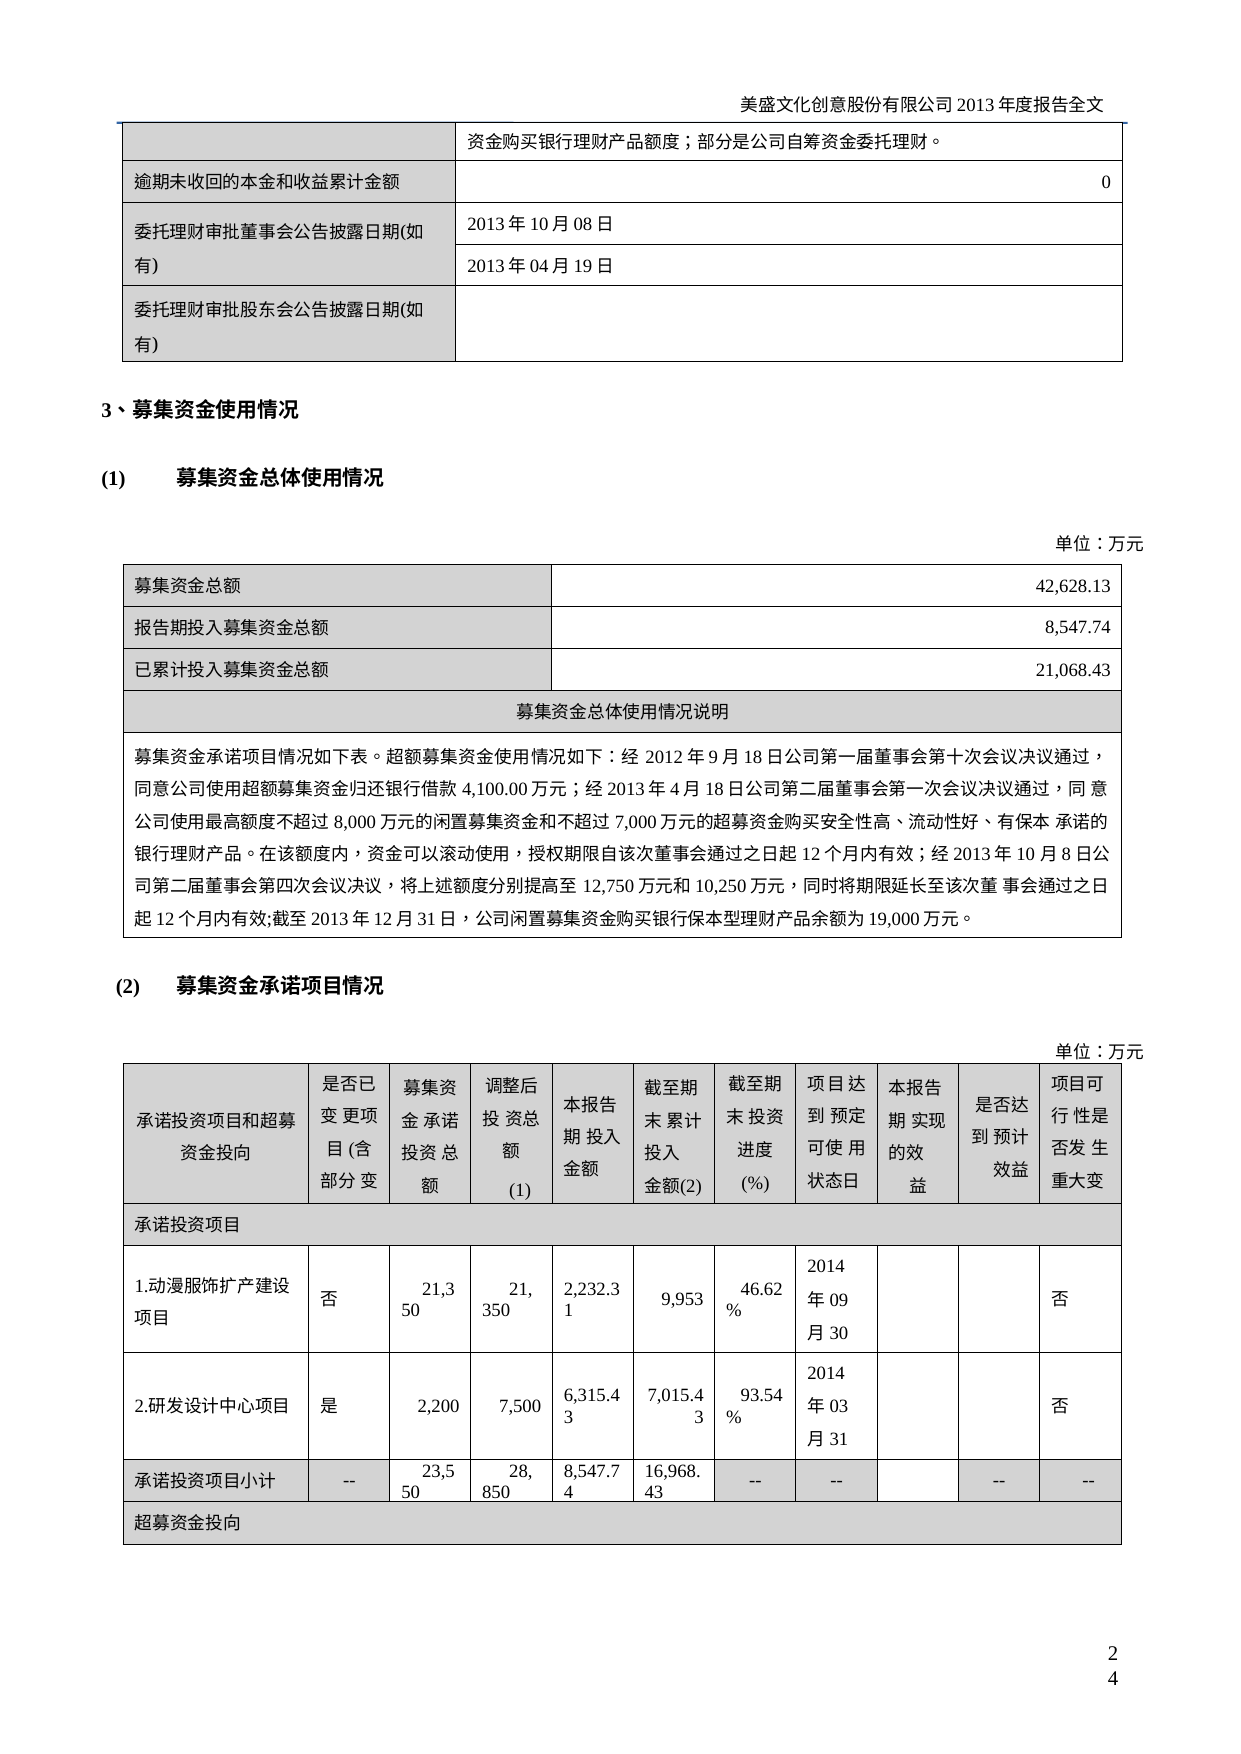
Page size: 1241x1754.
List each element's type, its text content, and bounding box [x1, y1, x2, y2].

table_cell 否 [1040, 1246, 1121, 1352]
table_cell 2.研发设计中心项目 [124, 1353, 308, 1459]
table_cell 46.62% [715, 1246, 795, 1352]
table_cell 募集资金承诺项目情况如下表。超额募集资金使用情况如下：经2012年9月18日公司第一届董事会第十次会议决议通过， 同意公司使用超额募集资金归还银行借款4,100.00万元；经2013年4月18日公司第二届董事会第一次会议决议通过，同 意公司使用最高额度不超过8,000万元的闲置募集资金和不超过7,000万元的超募资金购买安全性高、流动性好、有保本 承诺的银行理财产品。在该额度内，资金可以滚动使用，授权期限自该次董事会通过之日起12个月内有效；经2013年10 月8日公司第二届董事会第四次会议决议，将上述额度分别提高至12,750万元和10,250万元，同时将期限延长至该次董 事会通过之日起12个月内有效;截至2013年12月31日，公司闲置募集资金购买银行保本型理财产品余额为19,000万元。 [124, 733, 1121, 937]
table_cell 7,500 [471, 1353, 552, 1459]
table_cell 已累计投入募集资金总额 [124, 649, 551, 690]
table_cell 募集资金总体使用情况说明 [124, 691, 1121, 732]
table_cell 承诺投资项目小计 [124, 1460, 308, 1501]
table_cell [878, 1460, 958, 1501]
table_cell 7,015.43 [634, 1353, 714, 1459]
table_header 本报告期 实现的效 益 [878, 1064, 958, 1203]
table_cell 8,547.74 [553, 1460, 633, 1501]
table_cell 8,547.74 [552, 607, 1121, 648]
table_cell 28,850 [471, 1460, 552, 1501]
table_cell 报告期投入募集资金总额 [124, 607, 551, 648]
table_cell 否 [309, 1246, 389, 1352]
table_header 资金购买银行理财产品额度；部分是公司自筹资金委托理财。 [456, 123, 1122, 160]
table_cell [959, 1353, 1039, 1459]
table_cell 16,968.43 [634, 1460, 714, 1501]
table_cell 2013年10月08日 [456, 203, 1122, 244]
table_cell [878, 1353, 958, 1459]
table_cell 21,350 [390, 1246, 470, 1352]
table_cell 1.动漫服饰扩产建设 项目 [124, 1246, 308, 1352]
table_header 募集资金总额 [124, 565, 551, 606]
table_cell 委托理财审批股东会公告披露日期(如 有) [123, 286, 455, 361]
table_header 项目达到 预定可使 用状态日 期 [796, 1064, 877, 1203]
table_header 调整后投 资总额 (1) [471, 1064, 552, 1203]
table_cell 23,550 [390, 1460, 470, 1501]
table_cell 有) [123, 244, 455, 285]
text 3、募集资金使用情况 [101, 395, 1144, 424]
table_cell [959, 1246, 1039, 1352]
table_cell 9,953 [634, 1246, 714, 1352]
table_header 是否已变 更项目 (含部分 变更) [309, 1064, 389, 1203]
table_header 承诺投资项目和超募 资金投向 [124, 1064, 308, 1203]
table_cell [878, 1246, 958, 1352]
table_cell 超募资金投向 [124, 1502, 1121, 1544]
table_cell 2014 年 09 月 30 日 [796, 1246, 877, 1352]
table_cell 93.54% [715, 1353, 795, 1459]
table_cell 是 [309, 1353, 389, 1459]
table_cell 2,232.31 [553, 1246, 633, 1352]
table_cell [456, 286, 1122, 361]
table_header 截至期末 投资进度 (%)(3)= (2)/(1) [715, 1064, 795, 1203]
text 单位：万元 [101, 531, 1144, 555]
table_header 本报告期 投入金额 [553, 1064, 633, 1203]
table_cell -- [959, 1460, 1039, 1501]
table_cell -- [796, 1460, 877, 1501]
table_cell 委托理财审批董事会公告披露日期(如 [123, 203, 455, 244]
table_cell 21,350 [471, 1246, 552, 1352]
table_cell 2013年04月19日 [456, 245, 1122, 285]
table_cell -- [1040, 1460, 1121, 1501]
list 募集资金承诺项目情况 [101, 971, 1144, 999]
table_cell 6,315.43 [553, 1353, 633, 1459]
table_header 是否达到 预计效益 [959, 1064, 1039, 1203]
table_cell 承诺投资项目 [124, 1204, 1121, 1245]
table_cell -- [715, 1460, 795, 1501]
table_cell 21,068.43 [552, 649, 1121, 690]
table_cell 2,200 [390, 1353, 470, 1459]
text 单位：万元 [101, 1039, 1144, 1063]
list 募集资金总体使用情况 [101, 463, 1144, 492]
table_cell 否 [1040, 1353, 1121, 1459]
table_header 截至期末 累计投入 金额(2) [634, 1064, 714, 1203]
table_cell -- [309, 1460, 389, 1501]
table_cell 0 [456, 161, 1122, 202]
table_cell 2014 年 03 月 31 日 [796, 1353, 877, 1459]
table_header 募集资金 承诺投资 总额 [390, 1064, 470, 1203]
table_header 项目可行 性是否发 生重大变 化 [1040, 1064, 1121, 1203]
table_cell 逾期未收回的本金和收益累计金额 [123, 161, 455, 202]
table_header [123, 123, 455, 160]
table_header 42,628.13 [552, 565, 1121, 606]
